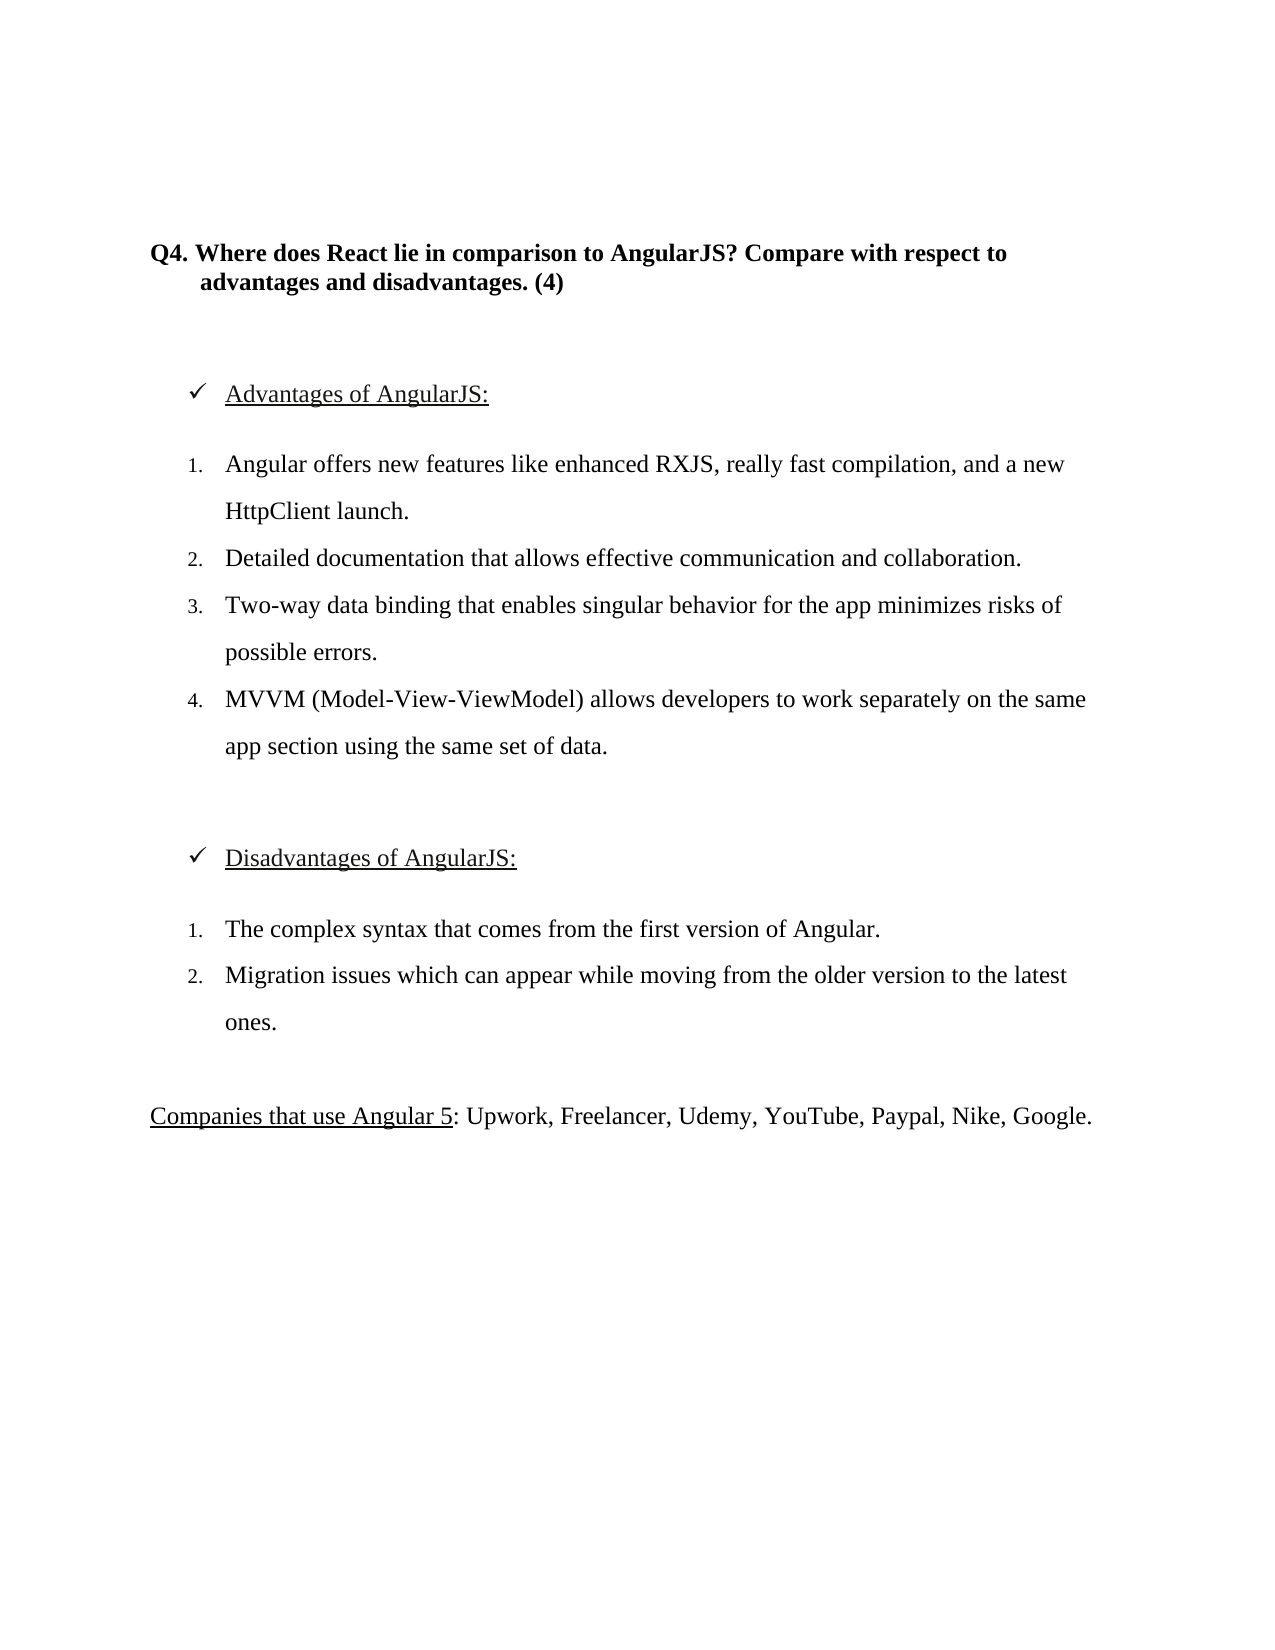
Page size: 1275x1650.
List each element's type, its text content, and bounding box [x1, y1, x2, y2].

subtitle Advantages of AngularJS: [187, 342, 1125, 408]
list MVVM (Model-View-ViewModel) allows developers to work separately on the same app section using the same set of data. [187, 666, 1125, 759]
list Migration issues which can appear while moving from the older version to the latest ones. [187, 942, 1125, 1036]
list Detailed documentation that allows effective communication and collaboration. [187, 525, 1125, 572]
text Companies that use Angular 5: Upwork, Freelancer, Udemy, YouTube, Paypal, Nike, Google. [150, 1083, 1125, 1130]
text Q4. Where does React lie in comparison to AngularJS? Compare with respect to advantages and disadvantages. (4) [150, 238, 1125, 296]
subtitle Disadvantages of AngularJS: [187, 806, 1125, 872]
list Angular offers new features like enhanced RXJS, really fast compilation, and a new HttpClient launch. [187, 431, 1125, 525]
list Two-way data binding that enables singular behavior for the app minimizes risks of possible errors. [187, 572, 1125, 666]
list The complex syntax that comes from the first version of Angular. [187, 896, 1125, 942]
